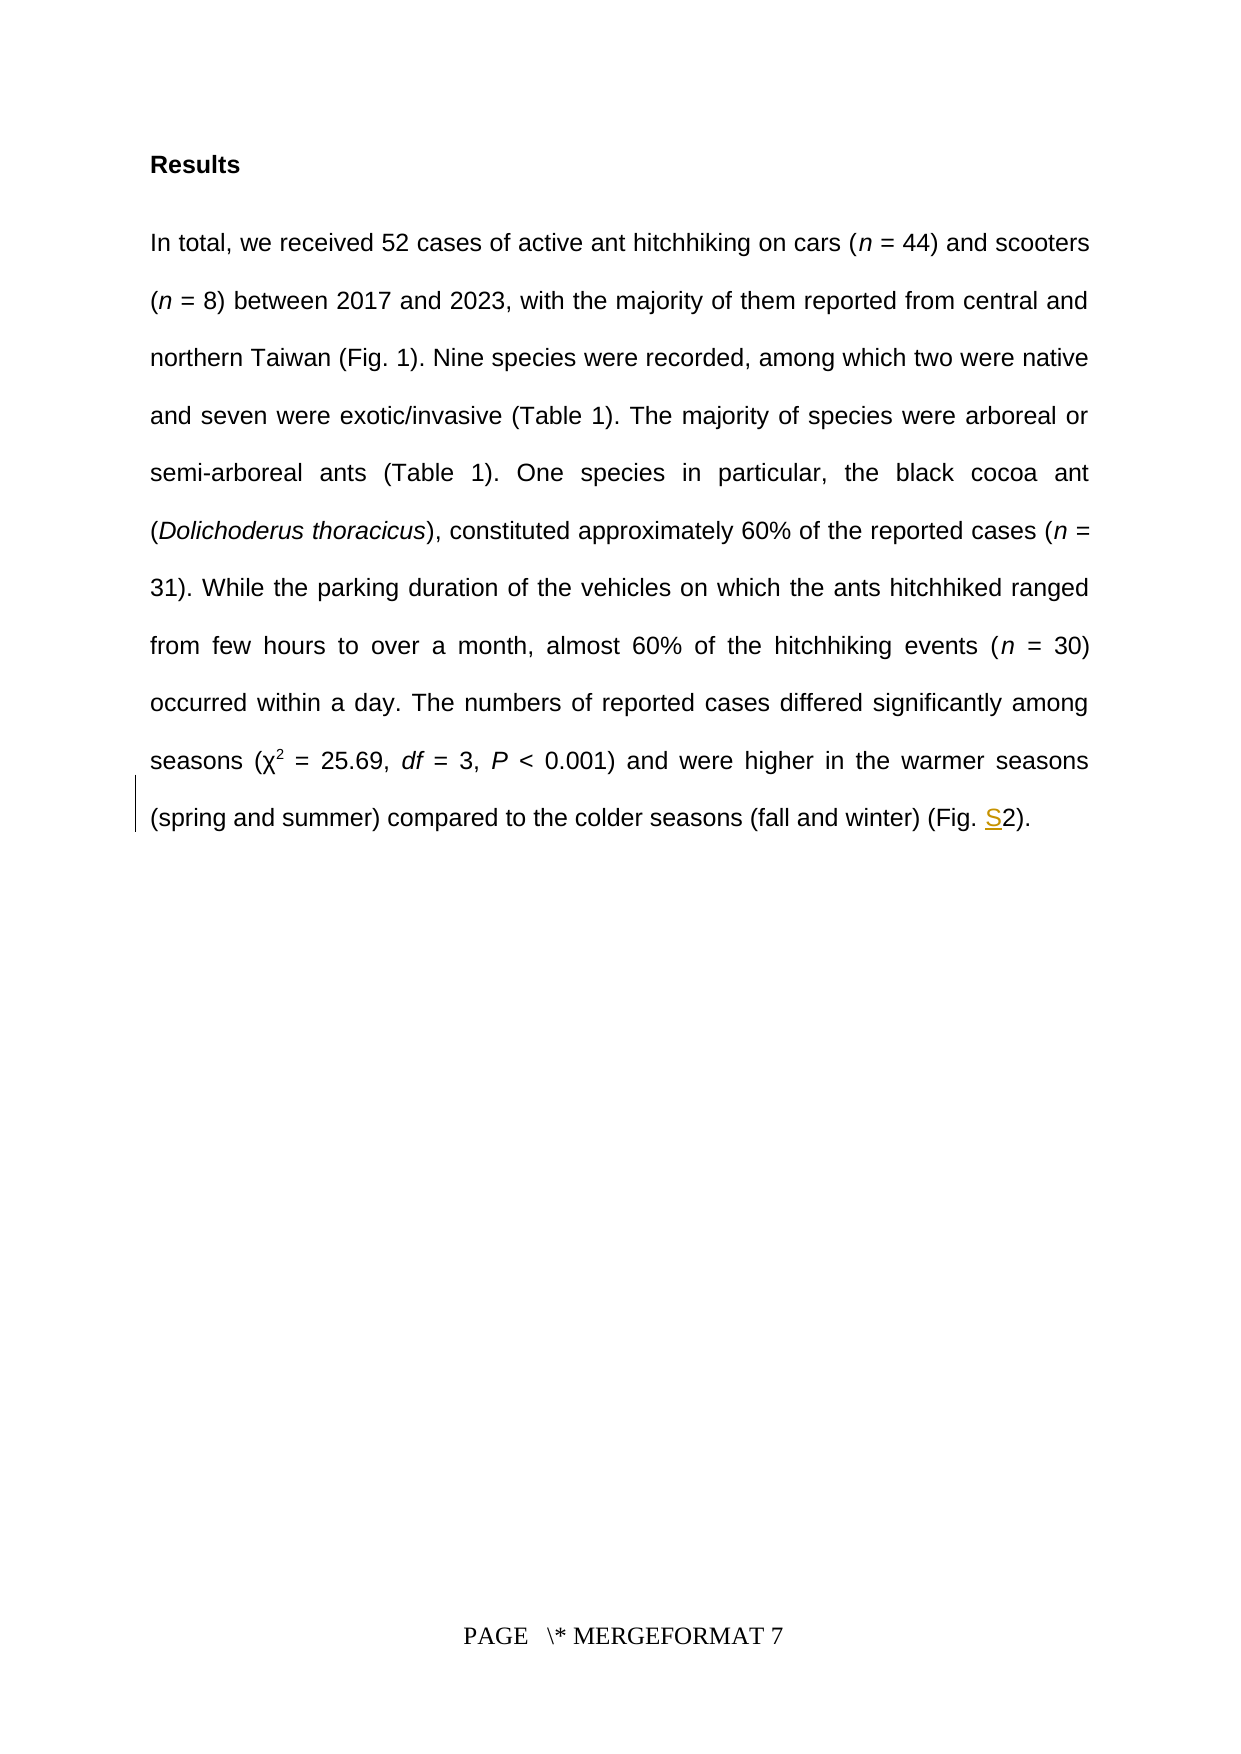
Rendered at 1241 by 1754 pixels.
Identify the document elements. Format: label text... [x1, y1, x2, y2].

text Results [150, 150, 1090, 179]
text In total, we received 52 cases of active ant hitchhiking on cars (n = 44) and scooters (n = 8) between 2017 and 2023, with the majority of them reported from central and northern Taiwan (Fig. 1). Nine species were recorded, among which two were native and seven were exotic/invasive (Table 1). The majority of species were arboreal or semi-arboreal ants (Table 1). One species in particular, the black cocoa ant (Dolichoderus thoracicus), constituted approximately 60% of the reported cases (n = 31). While the parking duration of the vehicles on which the ants hitchhiked ranged from few hours to over a month, almost 60% of the hitchhiking events (n = 30) occurred within a day. The numbers of reported cases differed significantly among seasons (χ2 = 25.69, df = 3, P < 0.001) and were higher in the warmer seasons (spring and summer) compared to the colder seasons (fall and winter) (Fig. 2). [150, 228, 1090, 832]
